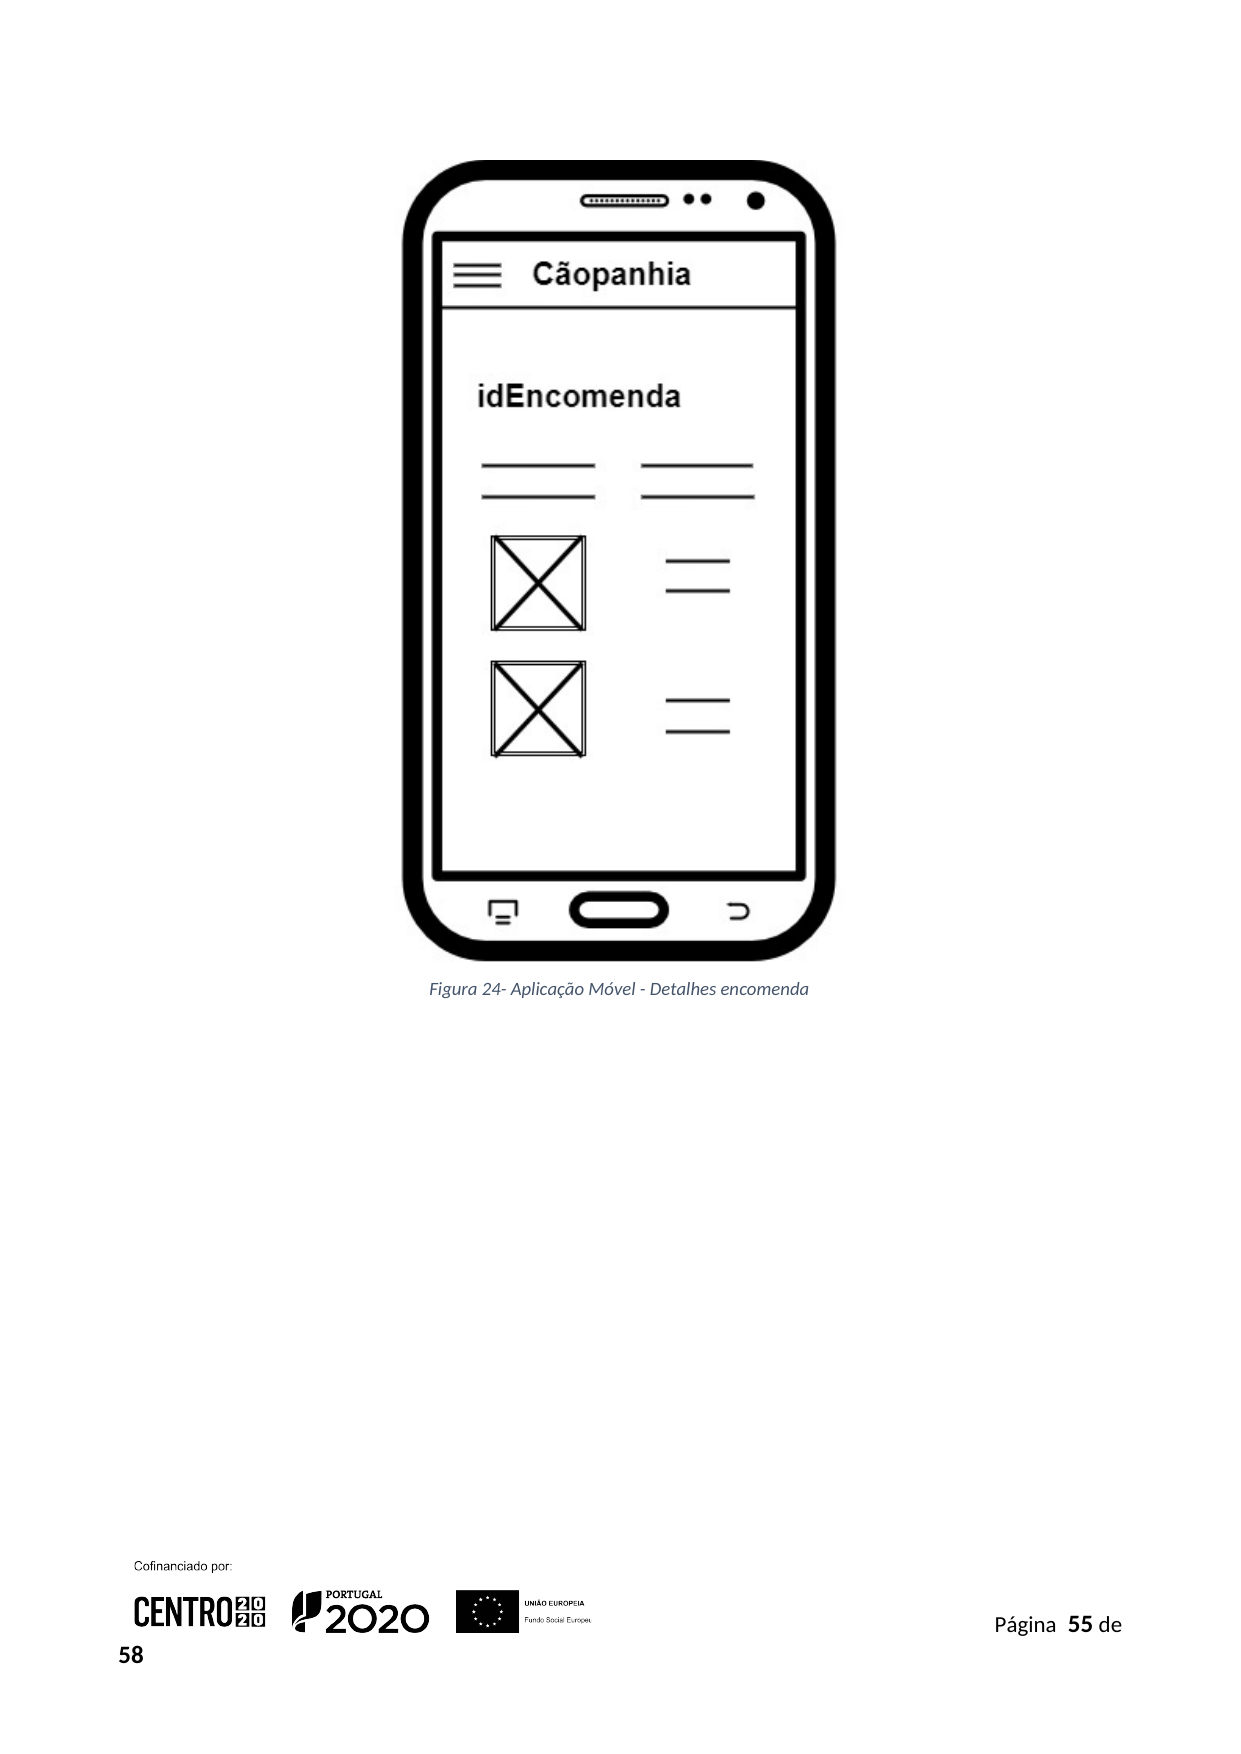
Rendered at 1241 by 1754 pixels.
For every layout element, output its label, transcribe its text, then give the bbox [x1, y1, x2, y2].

picture [219, 160, 1021, 963]
picture [134, 1561, 592, 1633]
